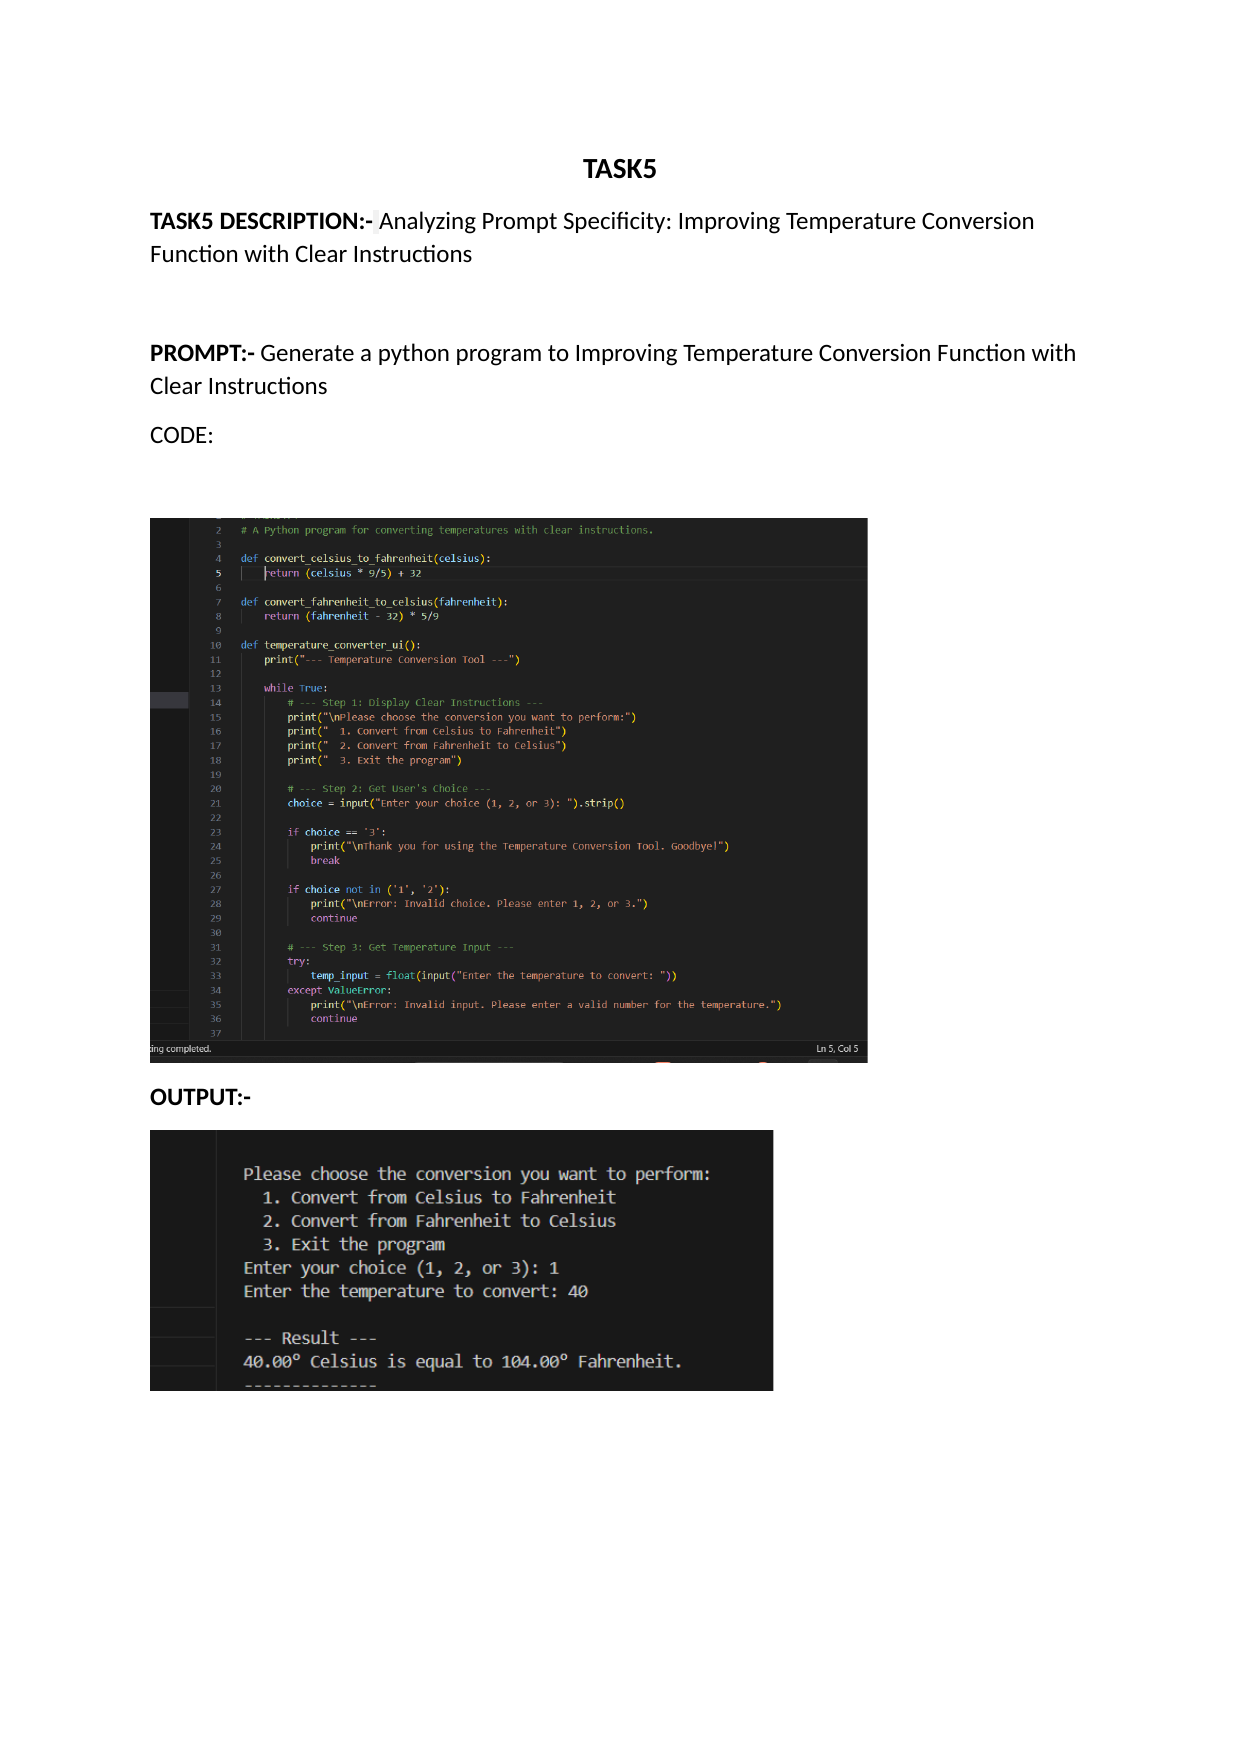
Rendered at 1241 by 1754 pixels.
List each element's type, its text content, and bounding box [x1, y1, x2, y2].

text CODE: [150, 420, 1090, 450]
text OUTPUT:- [150, 1081, 1090, 1112]
text TASK5 [150, 150, 1090, 186]
picture [150, 518, 868, 1063]
text TASK5 DESCRIPTION:- Analyzing Prompt Specificity: Improving Temperature Conversion Function with Clear Instructions [150, 205, 1090, 268]
text PROMPT:- Generate a python program to Improving Temperature Conversion Function with Clear Instructions [150, 337, 1090, 401]
picture [150, 1130, 774, 1391]
